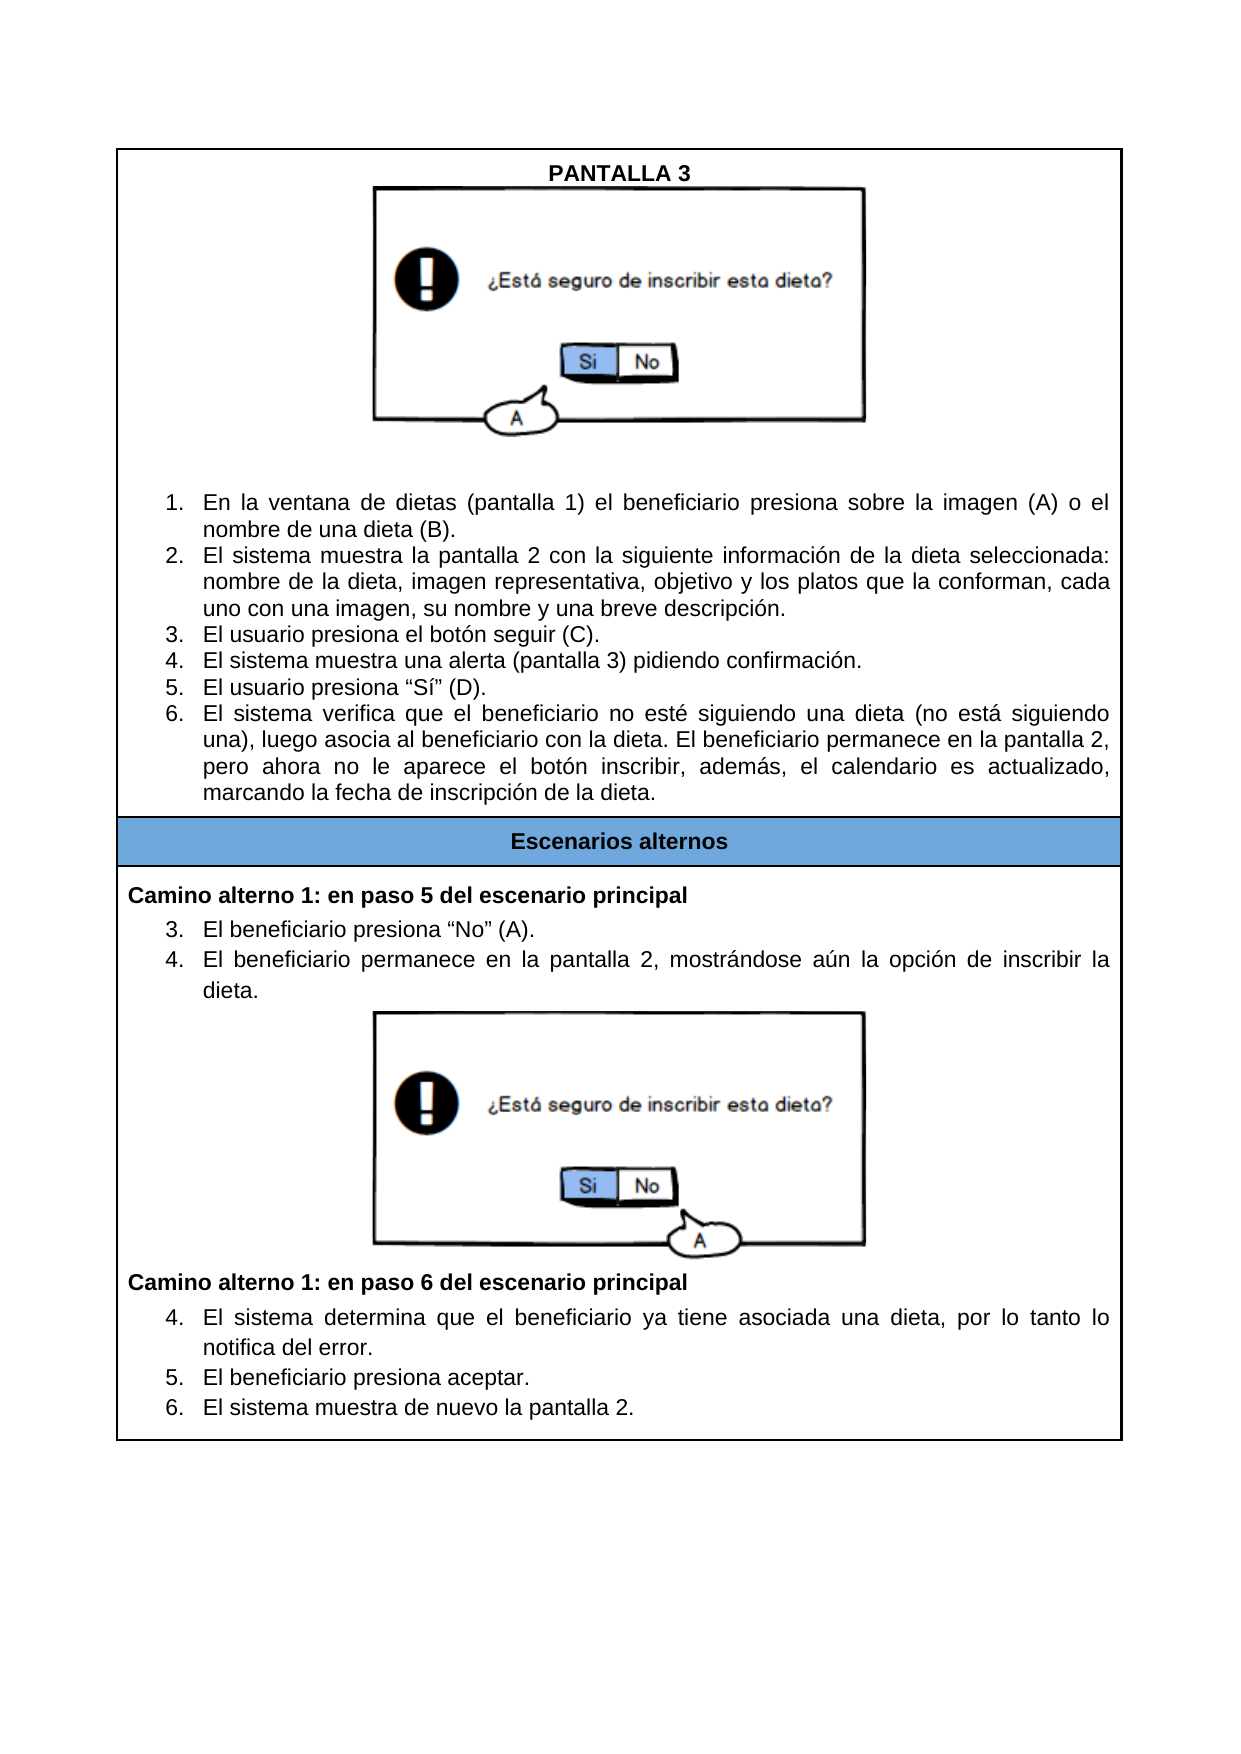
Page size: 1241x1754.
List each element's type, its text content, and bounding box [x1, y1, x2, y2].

picture [372, 186, 867, 437]
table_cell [118, 150, 1120, 816]
table_cell Escenarios alternos [118, 818, 1120, 865]
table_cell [118, 867, 1120, 1439]
picture [372, 1011, 867, 1261]
